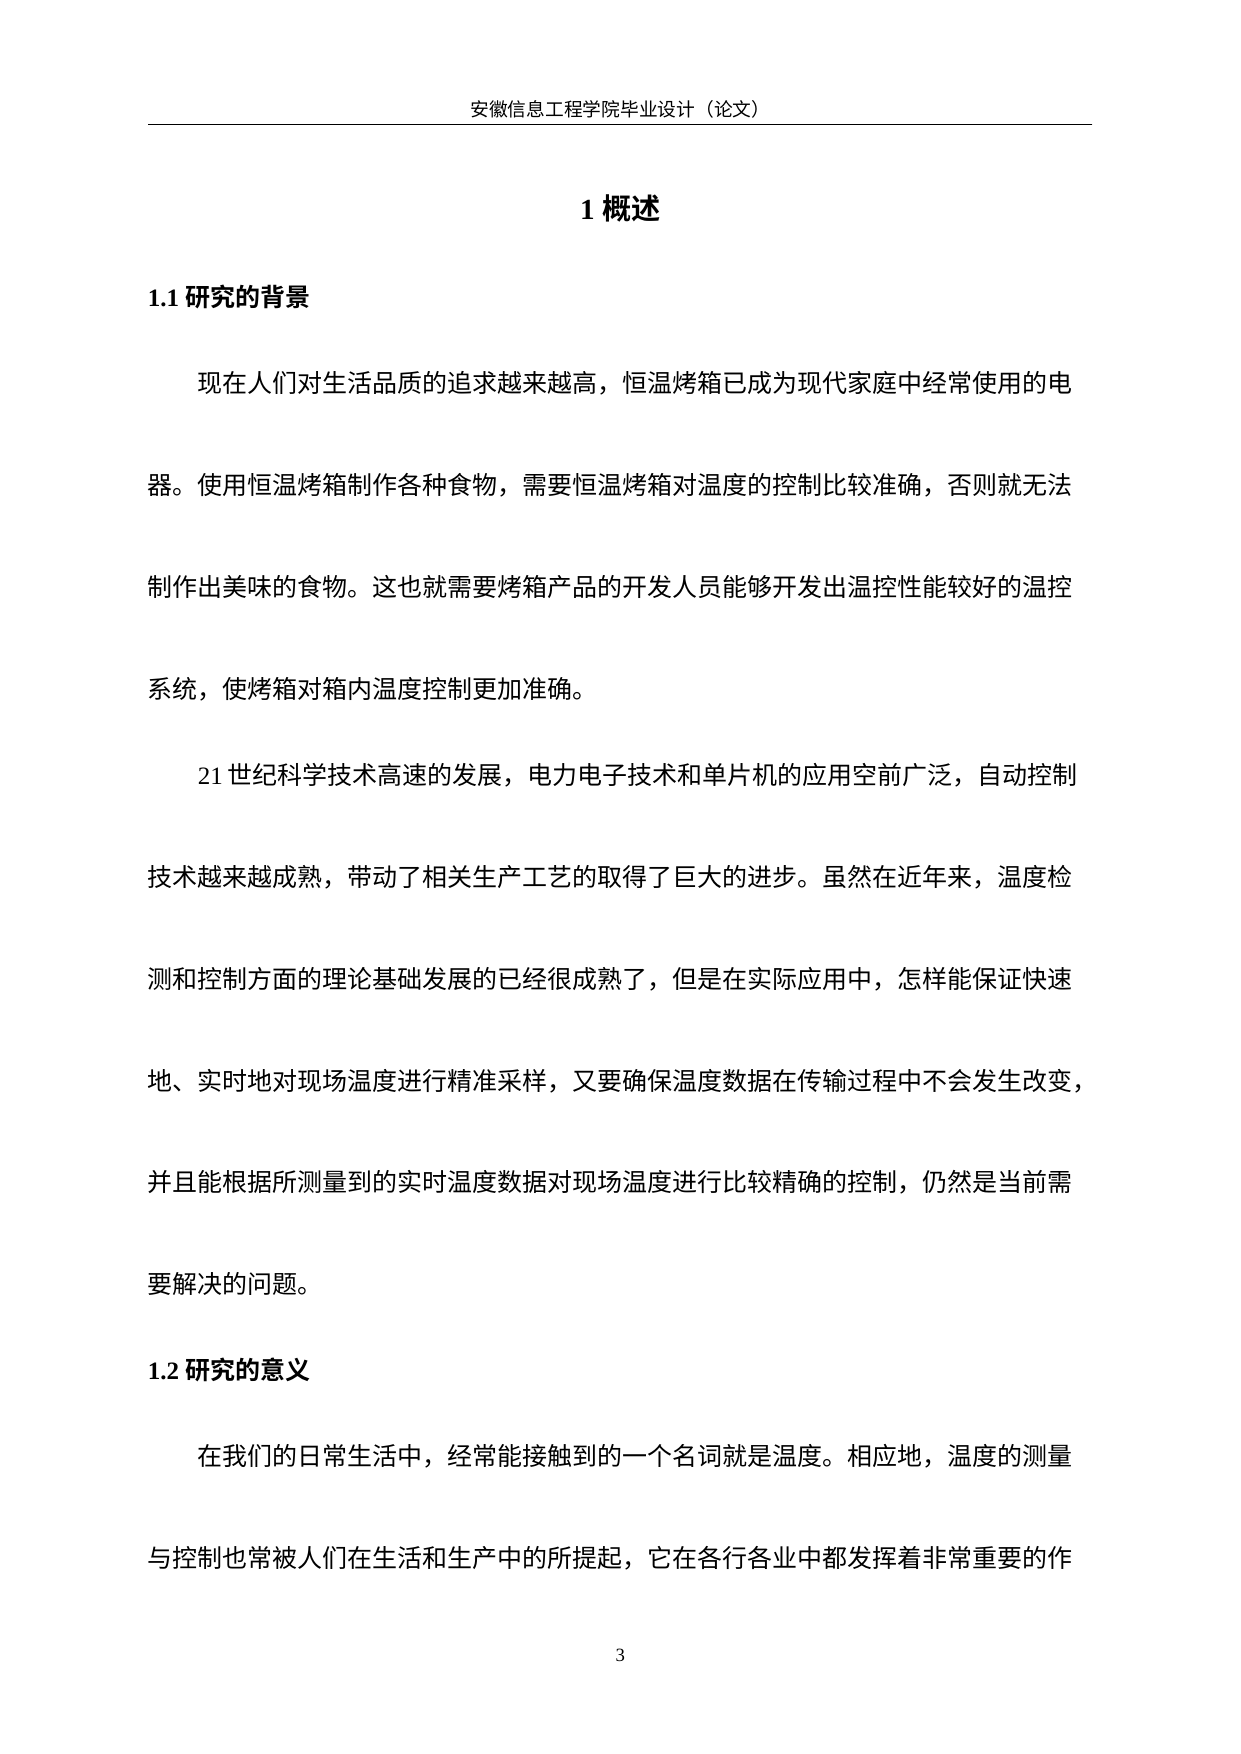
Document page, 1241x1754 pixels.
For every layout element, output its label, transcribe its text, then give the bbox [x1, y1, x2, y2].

text 21世纪科学技术高速的发展，电力电子技术和单片机的应用空前广泛，自动控制技术越来越成熟，带动了相关生产工艺的取得了巨大的进步。虽然在近年来，温度检测和控制方面的理论基础发展的已经很成熟了，但是在实际应用中，怎样能保证快速地、实时地对现场温度进行精准采样，又要确保温度数据在传输过程中不会发生改变，并且能根据所测量到的实时温度数据对现场温度进行比较精确的控制，仍然是当前需要解决的问题。 [148, 739, 1092, 1317]
text 现在人们对生活品质的追求越来越高，恒温烤箱已成为现代家庭中经常使用的电器。使用恒温烤箱制作各种食物，需要恒温烤箱对温度的控制比较准确，否则就无法制作出美味的食物。这也就需要烤箱产品的开发人员能够开发出温控性能较好的温控系统，使烤箱对箱内温度控制更加准确。 [148, 348, 1092, 721]
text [148, 1421, 1092, 1591]
title 1 概述 [148, 173, 1092, 241]
subtitle 1.2 研究的意义 [148, 1335, 1092, 1403]
subtitle 1.1 研究的背景 [148, 262, 1092, 330]
